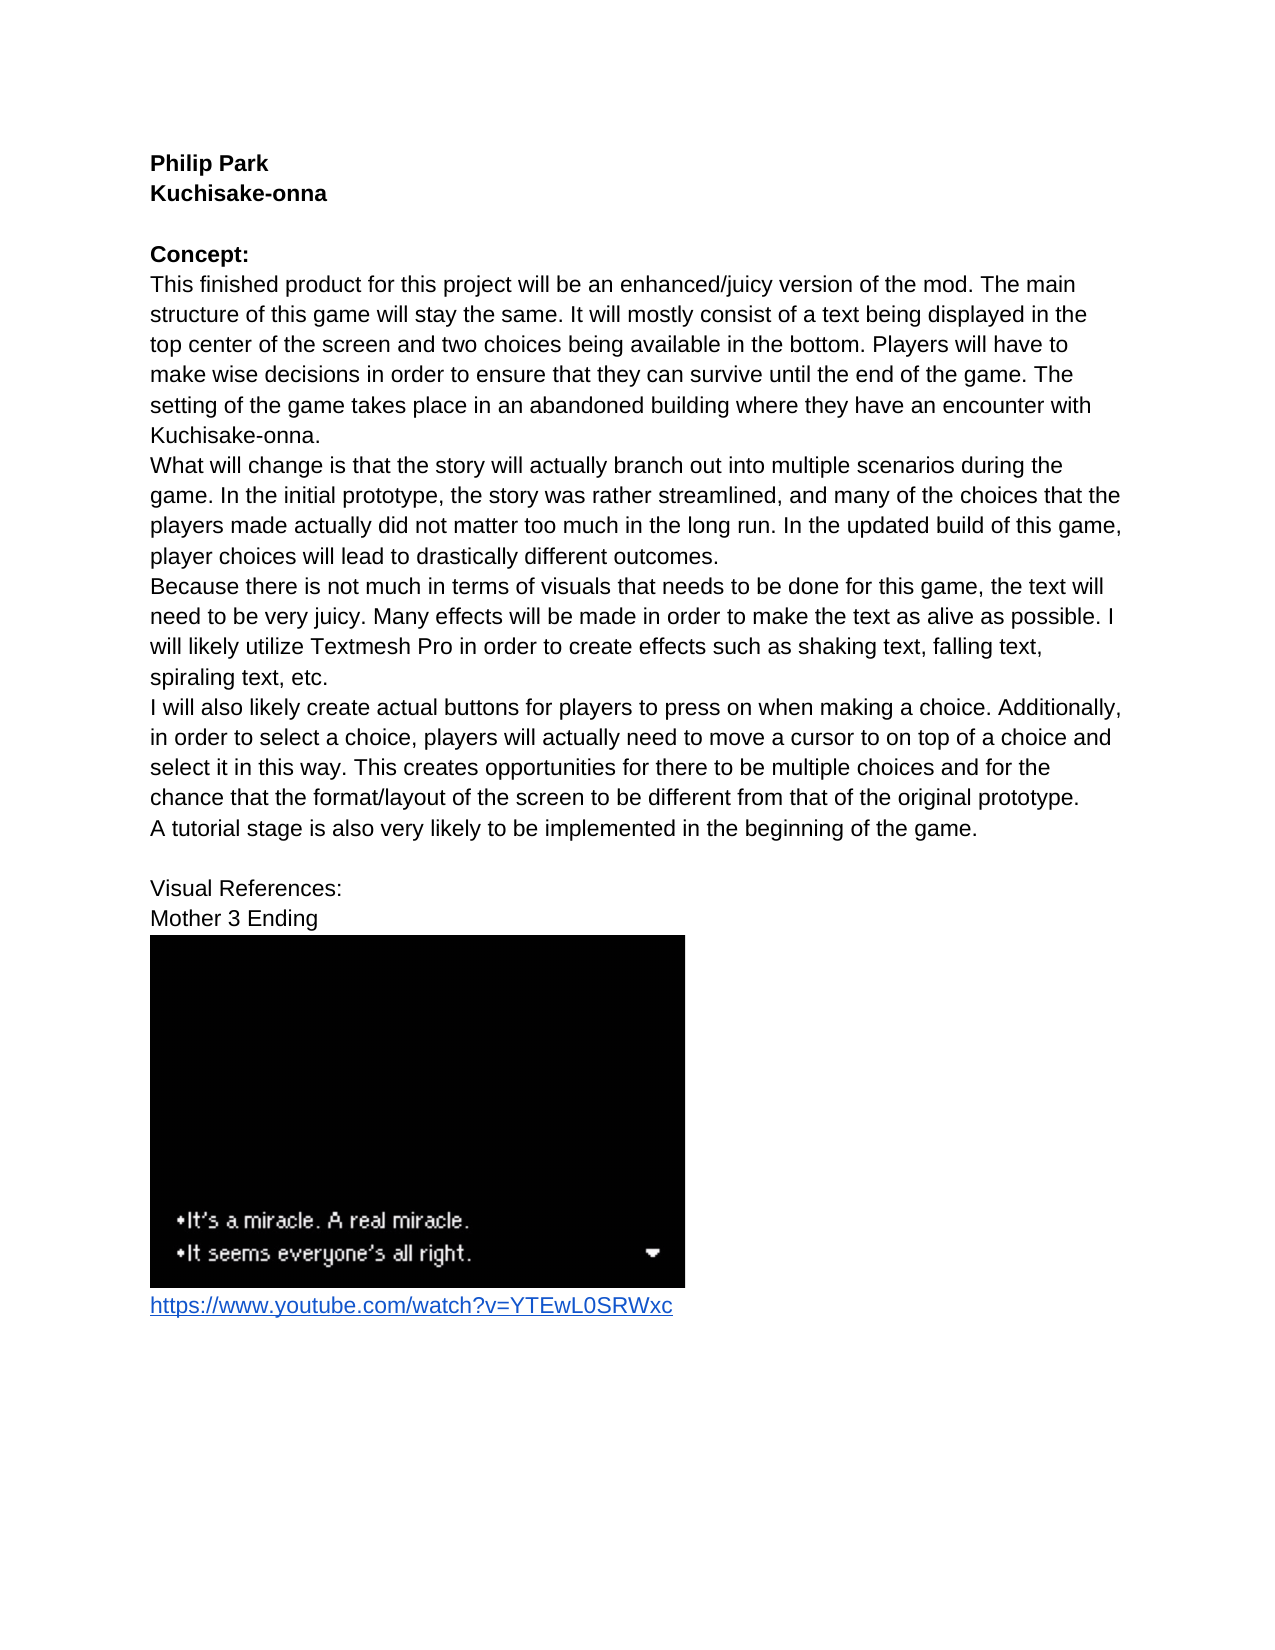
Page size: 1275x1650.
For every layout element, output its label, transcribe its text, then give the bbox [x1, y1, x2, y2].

picture [150, 935, 686, 1288]
text A tutorial stage is also very likely to be implemented in the beginning of the game. [150, 814, 1125, 841]
text https://www.youtube.com/watch?v=YTEwL0SRWxc [150, 1292, 1125, 1318]
text This finished product for this project will be an enhanced/juicy version of the mod. The main structure of this game will stay the same. It will mostly consist of a text being displayed in the top center of the screen and two choices being available in the bottom. Players will have to make wise decisions in order to ensure that they can survive until the end of the game. The setting of the game takes place in an abandoned building where they have an encounter with Kuchisake-onna. [150, 271, 1125, 448]
text Kuchisake-onna [150, 180, 1125, 207]
text Because there is not much in terms of visuals that needs to be done for this game, the text will need to be very juicy. Many effects will be made in order to make the text as alive as possible. I will likely utilize Textmesh Pro in order to create effects such as shaking text, falling text, spiraling text, etc. [150, 573, 1125, 690]
text Philip Park [150, 150, 1125, 176]
text Mother 3 Ending [150, 905, 1125, 932]
text I will also likely create actual buttons for players to press on when making a choice. Additionally, in order to select a choice, players will actually need to move a cursor to on top of a choice and select it in this way. This creates opportunities for there to be multiple choices and for the chance that the format/layout of the screen to be different from that of the original prototype. [150, 694, 1125, 811]
text Concept: [150, 241, 1125, 267]
text Visual References: [150, 875, 1125, 901]
text What will change is that the story will actually branch out into multiple scenarios during the game. In the initial prototype, the story was rather streamlined, and many of the choices that the players made actually did not matter too much in the long run. In the updated build of this game, player choices will lead to drastically different outcomes. [150, 452, 1125, 569]
